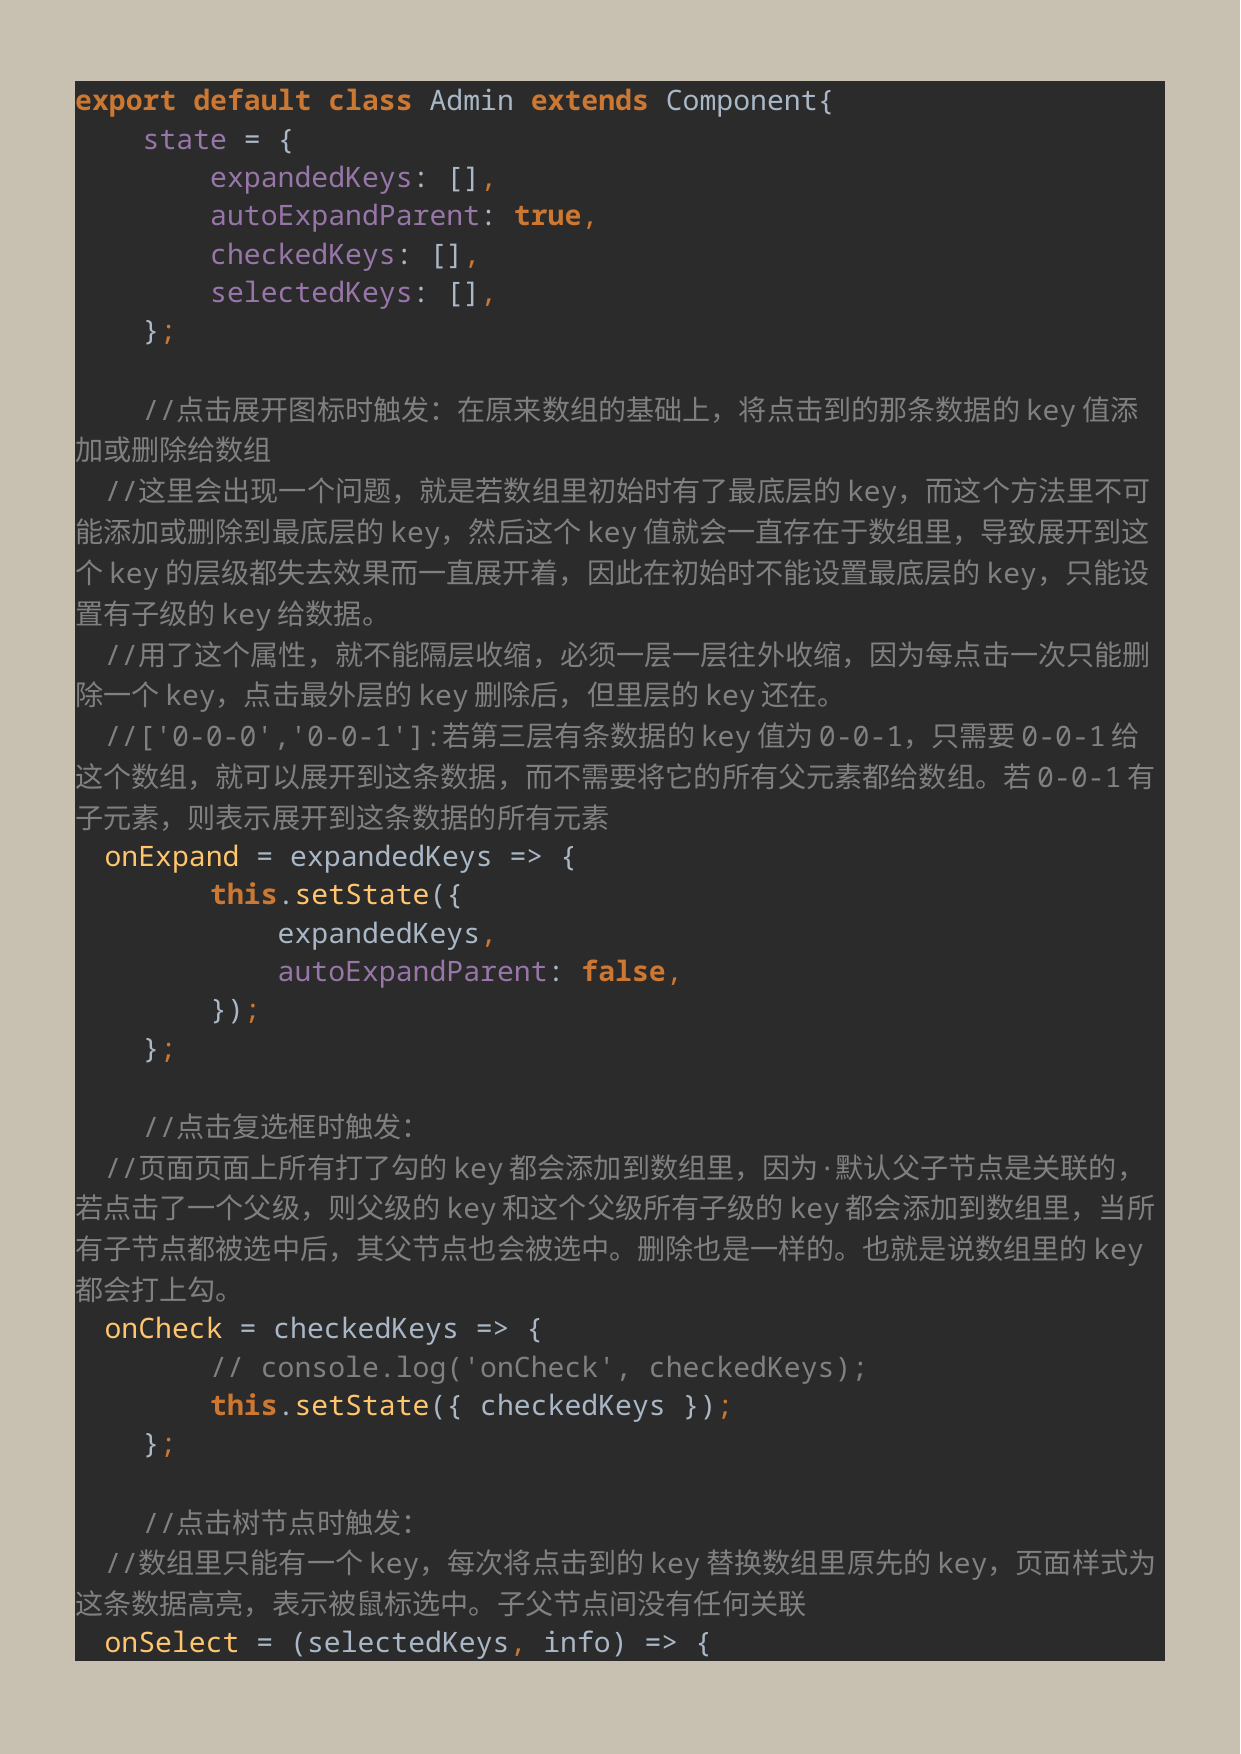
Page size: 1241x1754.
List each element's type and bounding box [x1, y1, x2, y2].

text [75, 81, 1165, 1661]
